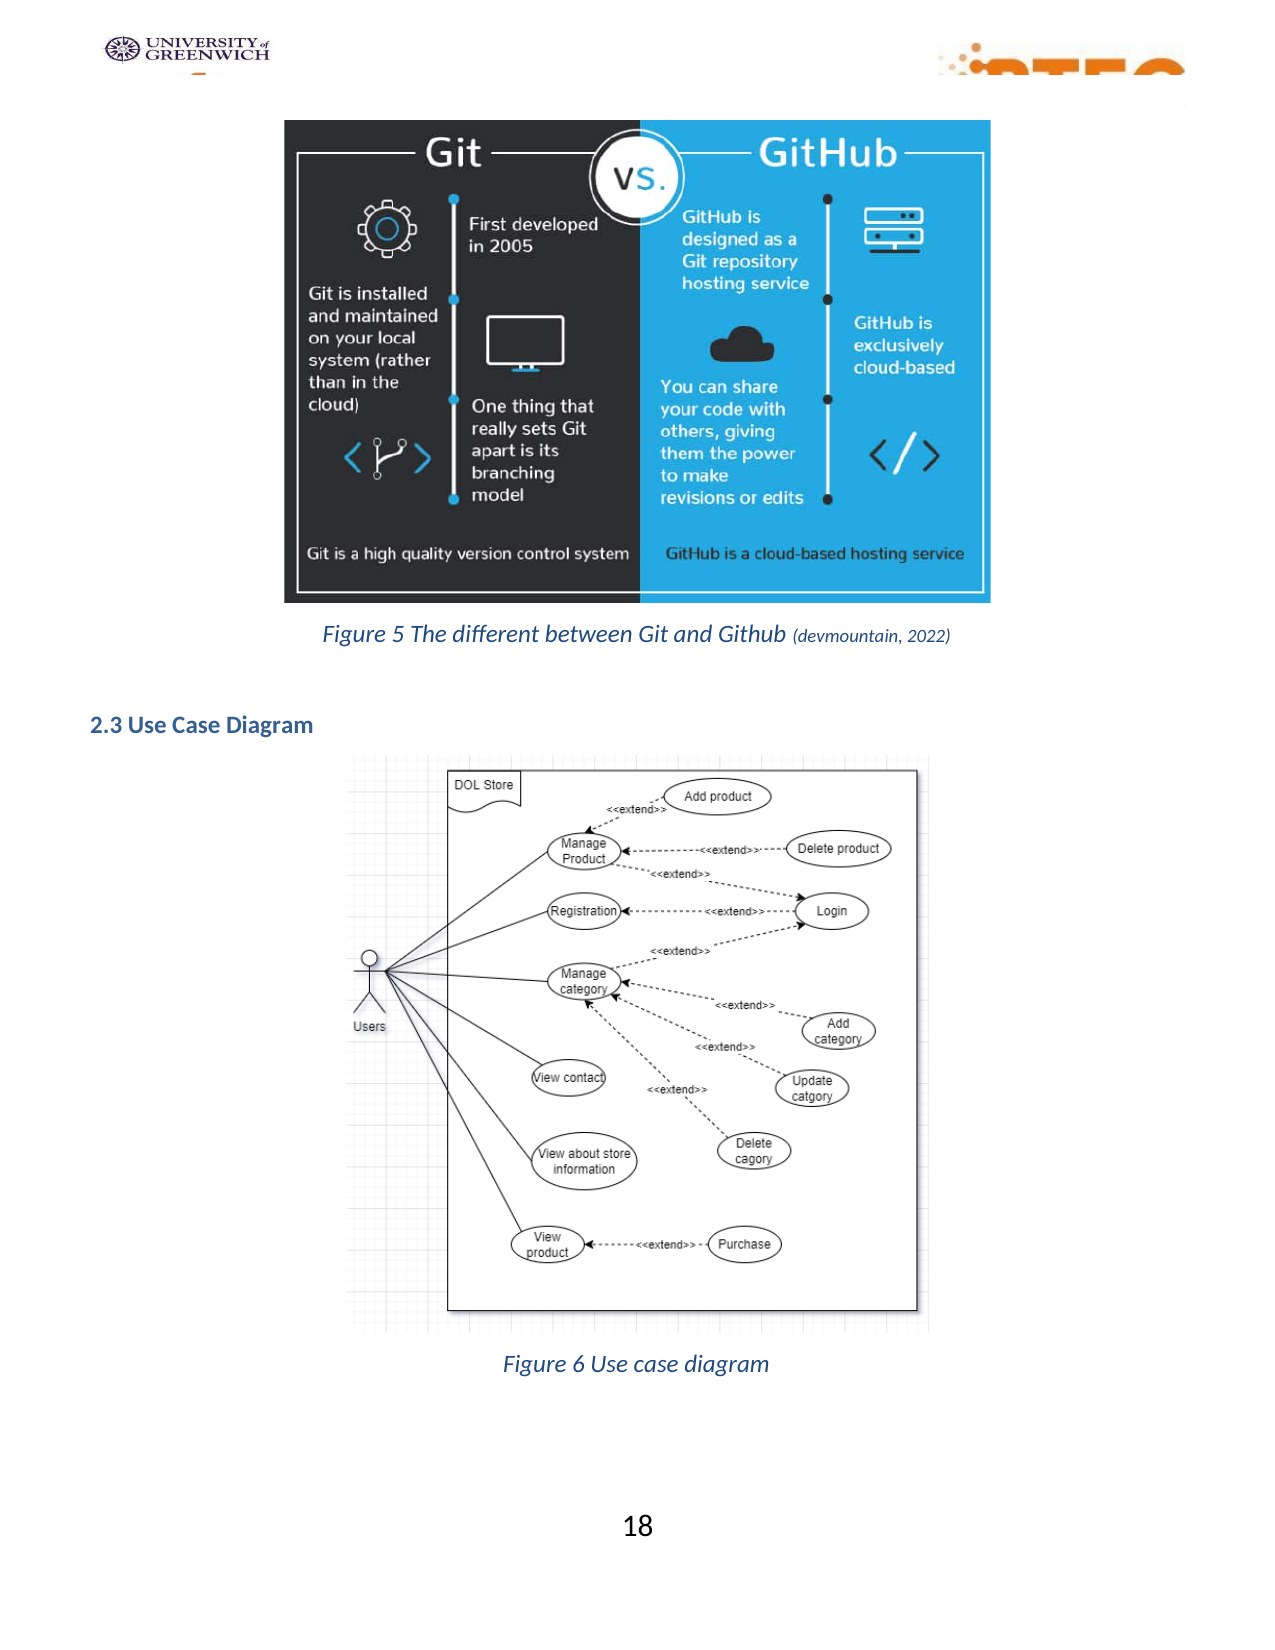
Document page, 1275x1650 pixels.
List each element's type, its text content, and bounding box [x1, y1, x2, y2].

picture [284, 120, 991, 603]
picture [346, 755, 929, 1333]
text Figure 6 Use case diagram [90, 1348, 1185, 1379]
picture [938, 43, 1185, 75]
subtitle 2.3 Use Case Diagram [90, 709, 1185, 740]
text Figure 5 The different between Git and Github [90, 618, 1185, 648]
picture [90, 26, 283, 75]
